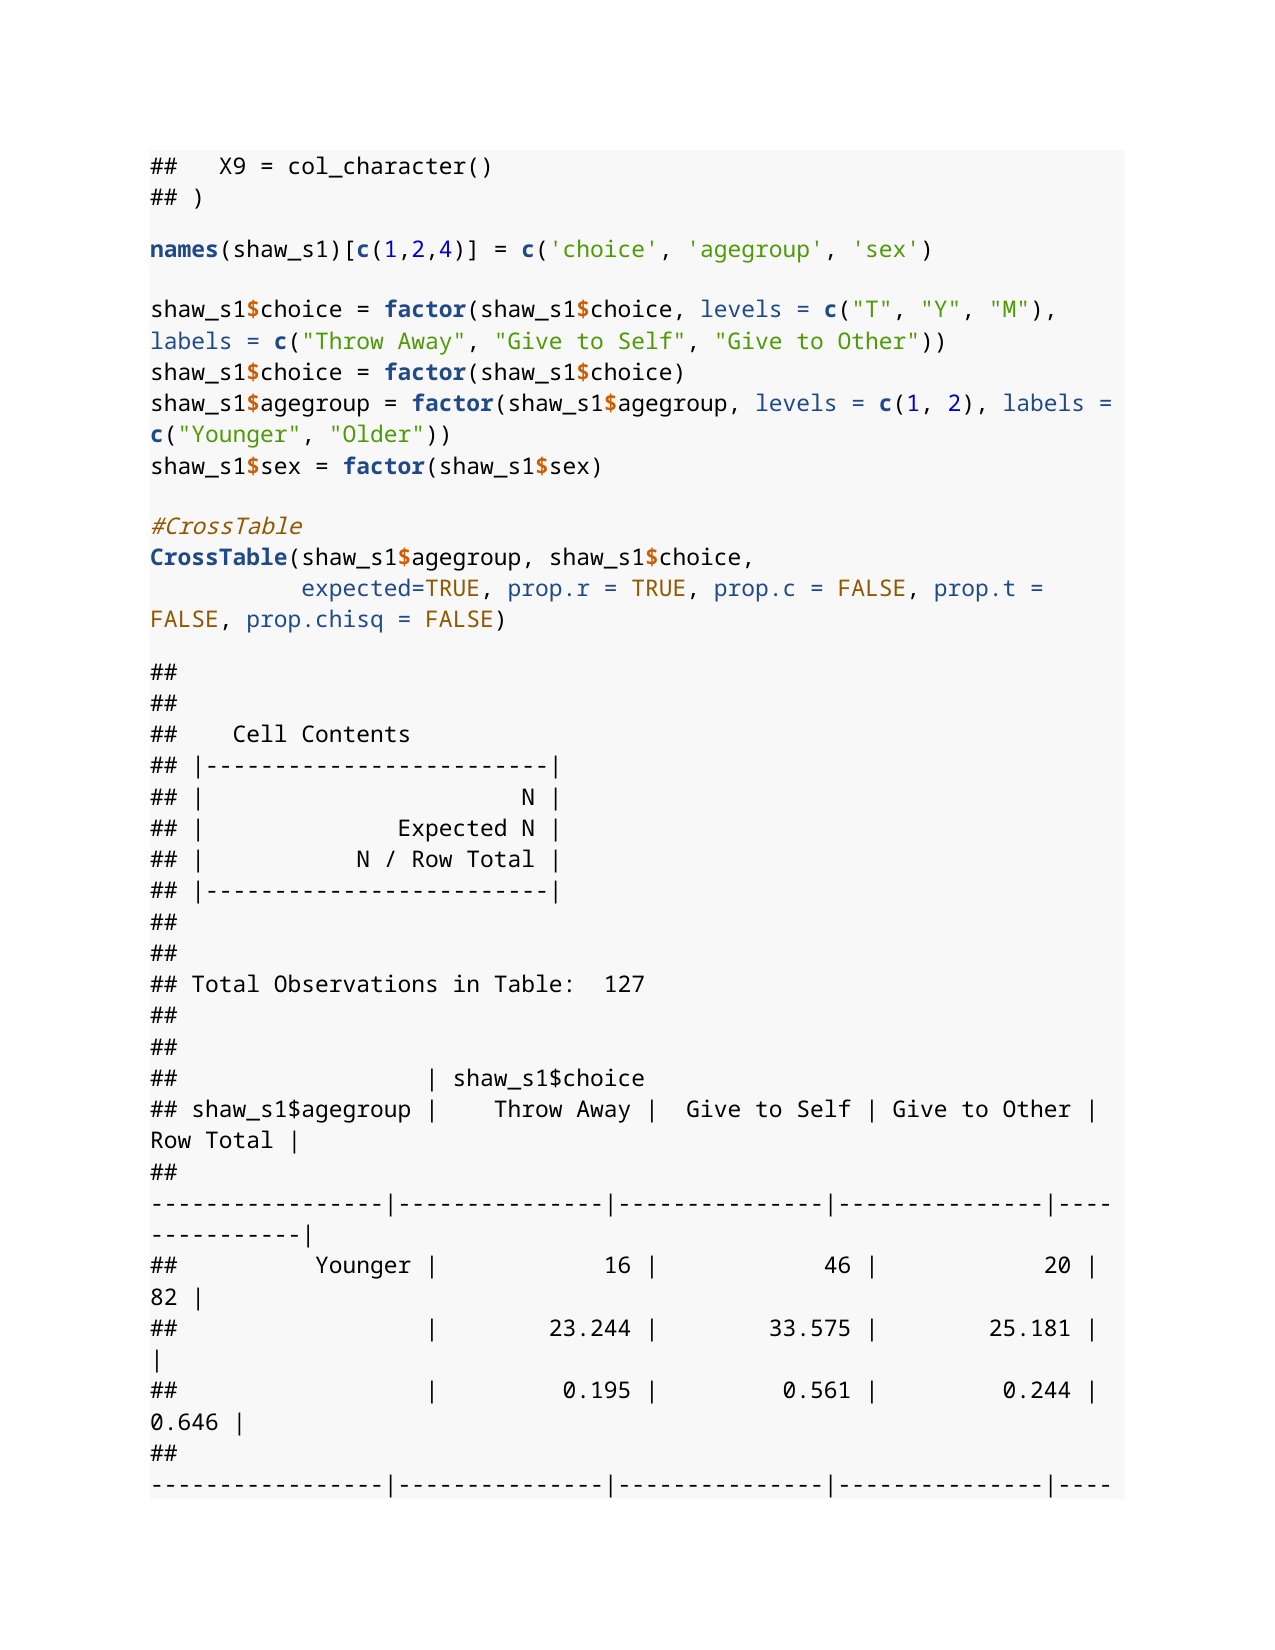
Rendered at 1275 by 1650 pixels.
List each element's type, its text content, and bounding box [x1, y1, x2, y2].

text names(shaw_s1)[c(1,2,4)] = c('choice', 'agegroup', 'sex') shaw_s1$choice = factor(shaw_s1$choice, levels = c("T", "Y", "M"), labels = c("Throw Away", "Give to Self", "Give to Other")) shaw_s1$choice = factor(shaw_s1$choice) shaw_s1$agegroup = factor(shaw_s1$agegroup, levels = c(1, 2), labels = c("Younger", "Older")) shaw_s1$sex = factor(shaw_s1$sex) #CrossTable CrossTable(shaw_s1$agegroup, shaw_s1$choice, expected=TRUE, prop.r = TRUE, prop.c = FALSE, prop.t = FALSE, prop.chisq = FALSE) [150, 233, 1125, 634]
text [150, 655, 1125, 1499]
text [150, 150, 1125, 212]
